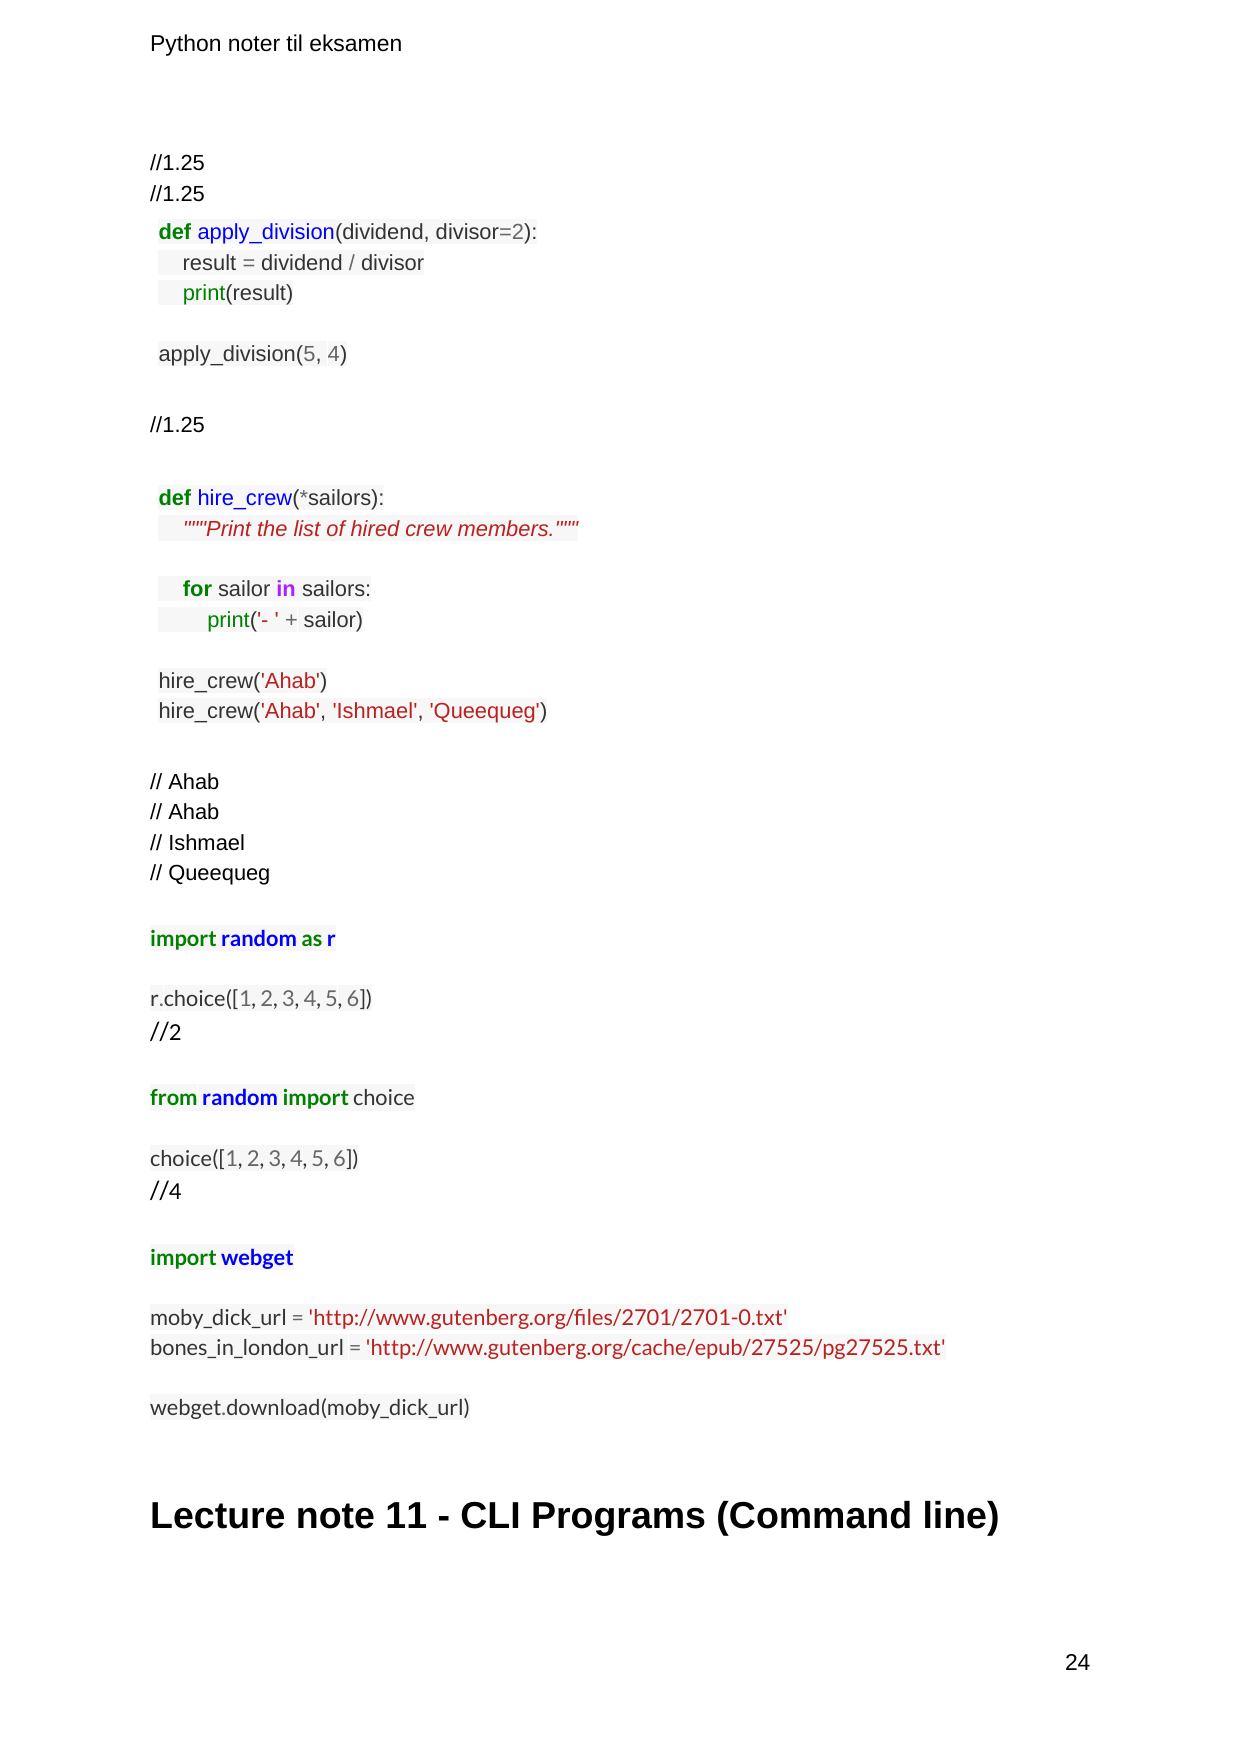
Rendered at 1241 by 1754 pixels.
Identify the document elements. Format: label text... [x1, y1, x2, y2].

text //1.25 //1.25 [150, 150, 1090, 206]
text def apply_division(dividend, divisor=2): result = dividend / divisor print(result) apply_division(5, 4) [158, 219, 1082, 398]
text // Ahab // Ahab // Ishmael // Queequeg [150, 769, 1090, 885]
text //2 [150, 1015, 1090, 1045]
text from random import choice choice([1, 2, 3, 4, 5, 6]) [150, 1084, 1090, 1171]
text import random as r r.choice([1, 2, 3, 4, 5, 6]) [150, 925, 1090, 1011]
text //1.25 [150, 412, 1090, 437]
text def hire_crew(*sailors): """Print the list of hired crew members.""" for sailor in sailors: print('- ' + sailor) hire_crew('Ahab') hire_crew('Ahab', 'Ishmael', 'Queequeg') [158, 485, 1082, 755]
text //4 [150, 1174, 1090, 1204]
text Lecture note 11 - CLI Programs (Command line) [150, 1493, 1090, 1536]
text import webget moby_dick_url = 'http://www.gutenberg.org/files/2701/2701-0.txt' bones_in_london_url = 'http://www.gutenberg.org/cache/epub/27525/pg27525.txt' webget.download(moby_dick_url) [150, 1243, 1090, 1420]
